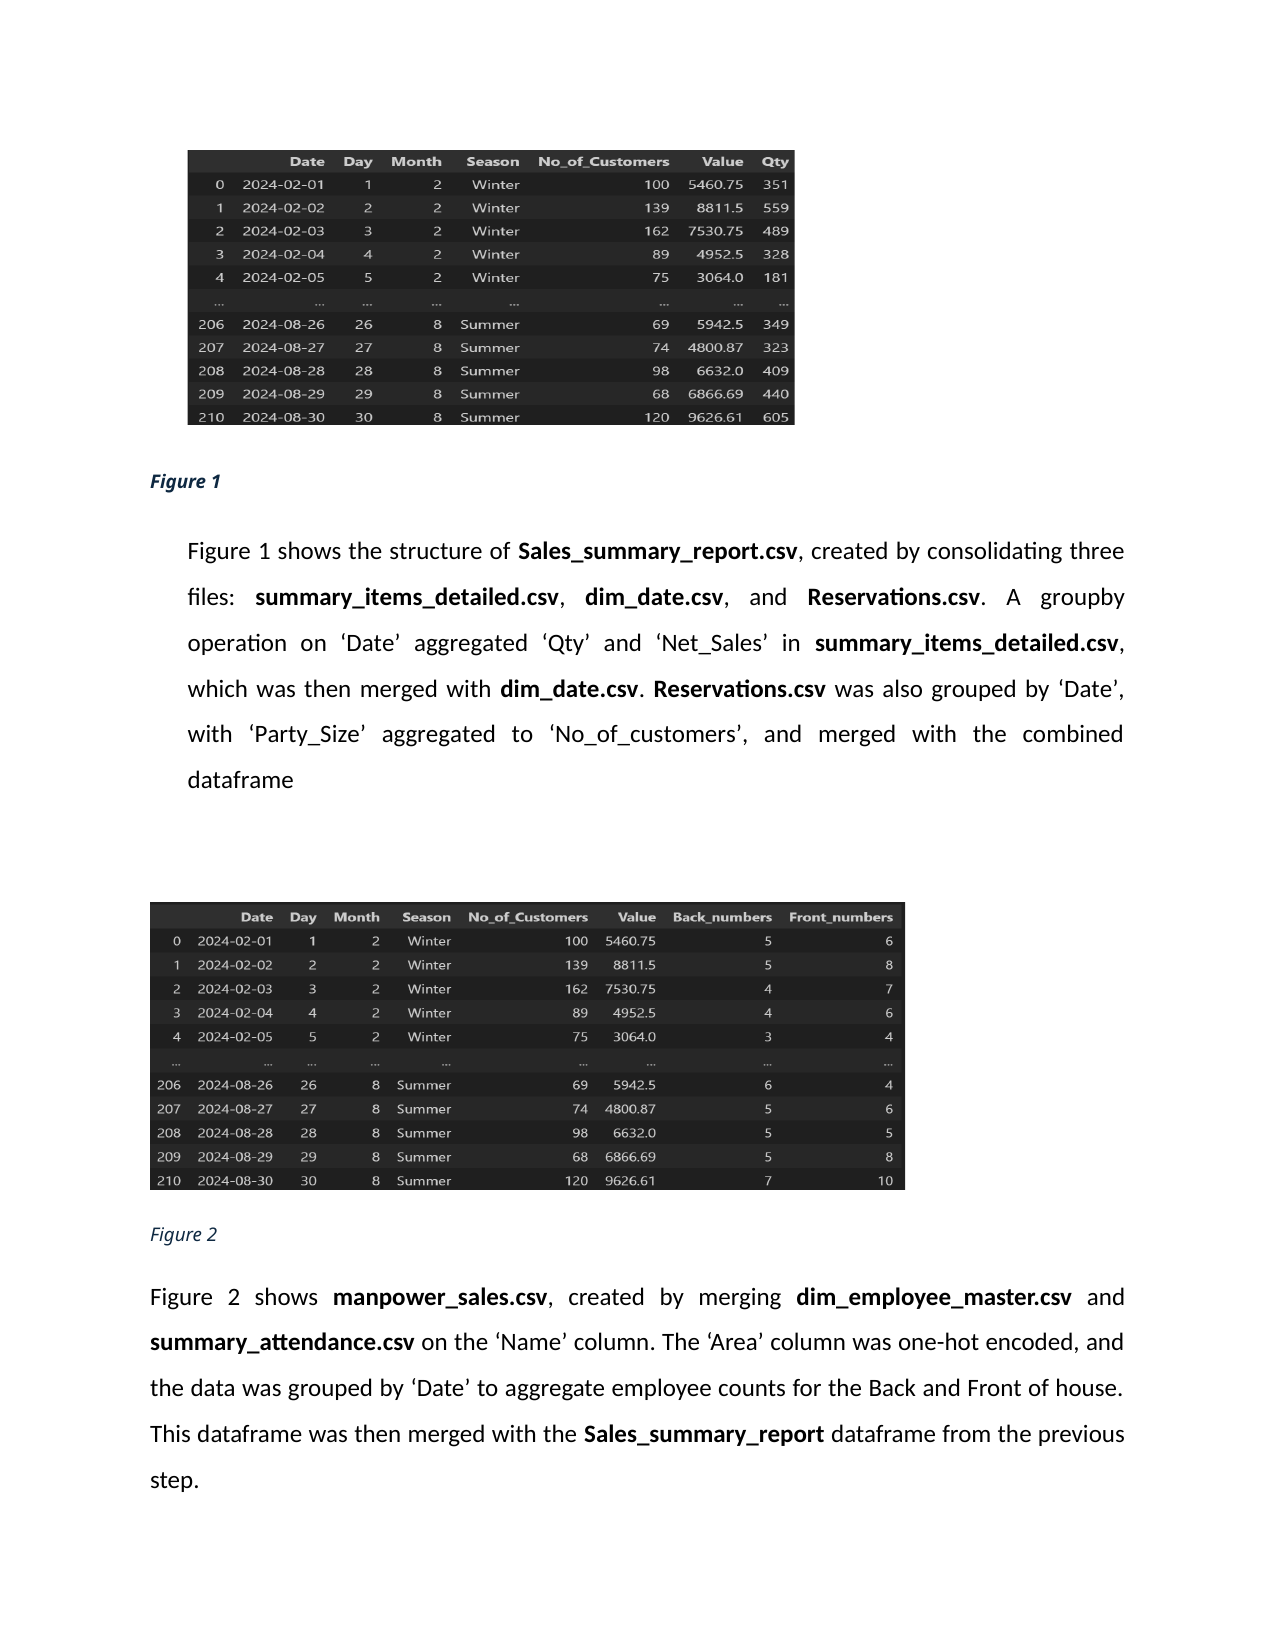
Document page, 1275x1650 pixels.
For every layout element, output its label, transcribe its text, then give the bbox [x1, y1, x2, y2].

picture [150, 902, 905, 1190]
picture [187, 150, 795, 425]
text Figure 2 shows manpower_sales.csv, created by merging dim_employee_master.csv and summary_attendance.csv on the ‘Name’ column. The ‘Area’ column was one-hot encoded, and the data was grouped by ‘Date’ to aggregate employee counts for the Back and Front of house. This dataframe was then merged with the Sales_summary_report dataframe from the previous step. [150, 1281, 1125, 1494]
text Figure 1 [150, 468, 1125, 494]
text Figure 2 [150, 1222, 1125, 1247]
text Figure 1 shows the structure of Sales_summary_report.csv, created by consolidating three files: summary_items_detailed.csv, dim_date.csv, and Reservations.csv. A groupby operation on ‘Date’ aggregated ‘Qty’ and ‘Net_Sales’ in summary_items_detailed.csv, which was then merged with dim_date.csv. Reservations.csv was also grouped by ‘Date’, with ‘Party_Size’ aggregated to ‘No_of_customers’, and merged with the combined dataframe [187, 536, 1125, 795]
